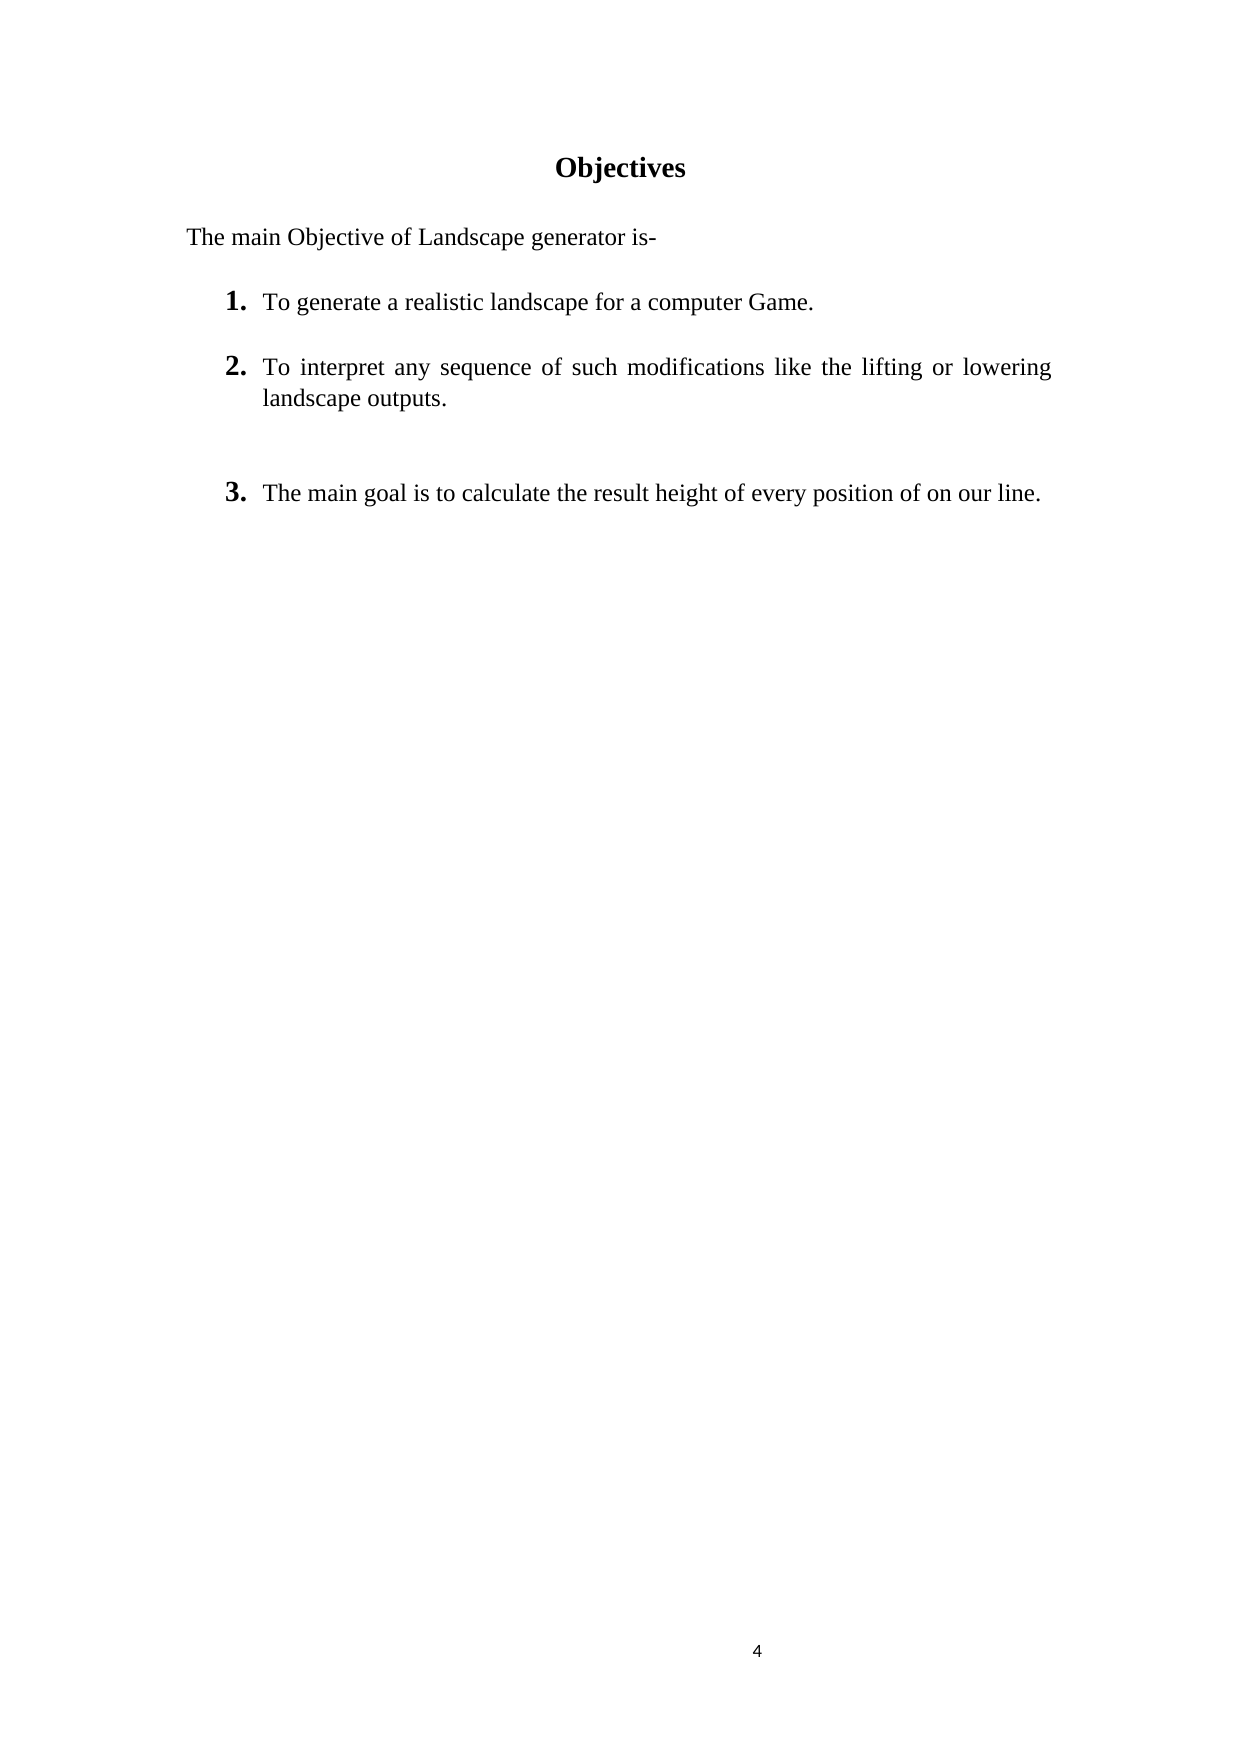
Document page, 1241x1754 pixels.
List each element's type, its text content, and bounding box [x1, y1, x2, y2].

text The main Objective of Landscape generator is- [186, 222, 1053, 251]
list The main goal is to calculate the result height of every position of on our line. [225, 474, 1053, 508]
text Objectives [187, 150, 1053, 183]
list To generate a realistic landscape for a computer Game. [225, 283, 1053, 316]
list To interpret any sequence of such modifications like the lifting or lowering landscape outputs. [225, 348, 1053, 412]
